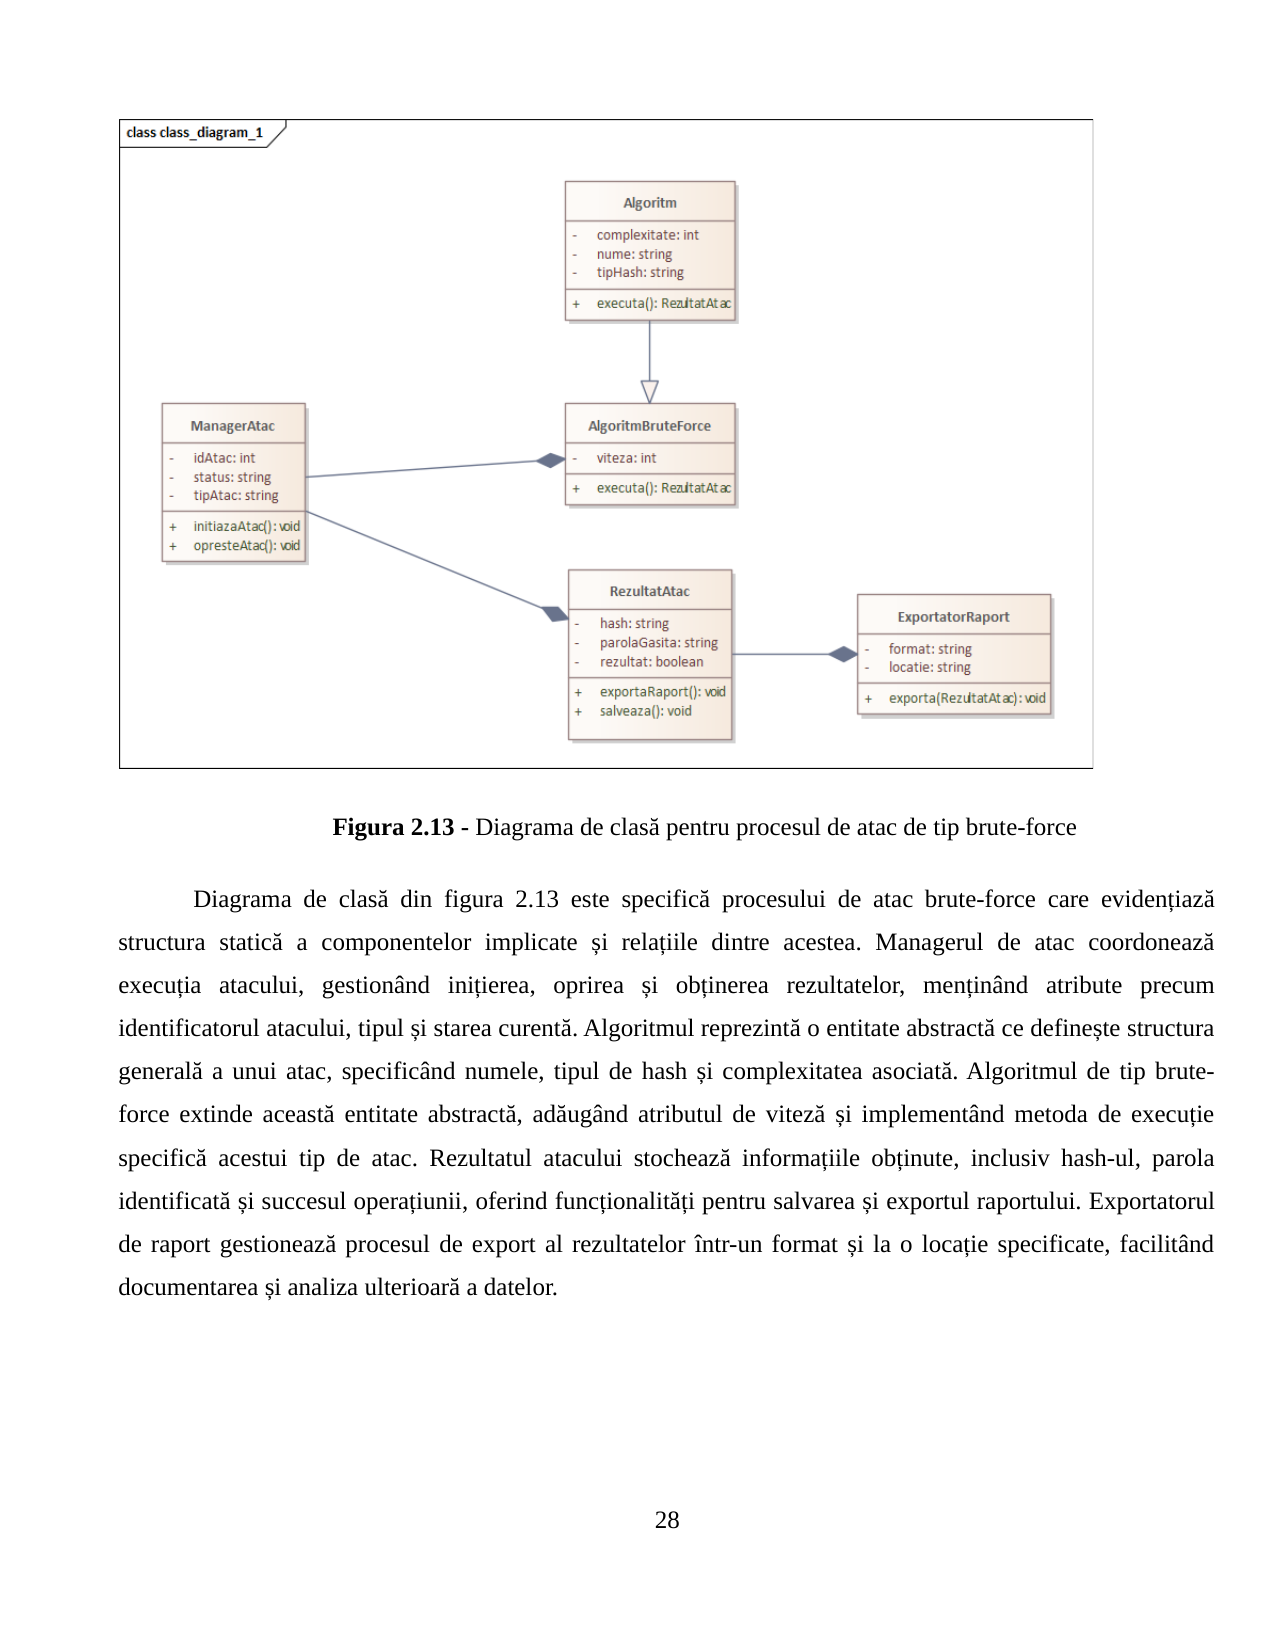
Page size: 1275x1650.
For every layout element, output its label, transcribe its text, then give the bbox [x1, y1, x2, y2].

text Figura 2.13 - Diagrama de clasă pentru procesul de atac de tip brute-force [118, 812, 1216, 840]
text Diagrama de clasă din figura 2.13 este specifică procesului de atac brute-force care evidențiază structura statică a componentelor implicate și relațiile dintre acestea. Managerul de atac coordonează execuția atacului, gestionând inițierea, oprirea și obținerea rezultatelor, menținând atribute precum identificatorul atacului, tipul și starea curentă. Algoritmul reprezintă o entitate abstractă ce definește structura generală a unui atac, specificând numele, tipul de hash și complexitatea asociată. Algoritmul de tip brute-force extinde această entitate abstractă, adăugând atributul de viteză și implementând metoda de execuție specifică acestui tip de atac. Rezultatul atacului stochează informațiile obținute, inclusiv hash-ul, parola identificată și succesul operațiunii, oferind funcționalități pentru salvarea și exportul raportului. Exportatorul de raport gestionează procesul de export al rezultatelor într-un format și la o locație specificate, facilitând documentarea și analiza ulterioară a datelor. [118, 884, 1216, 1301]
picture [118, 118, 1094, 769]
